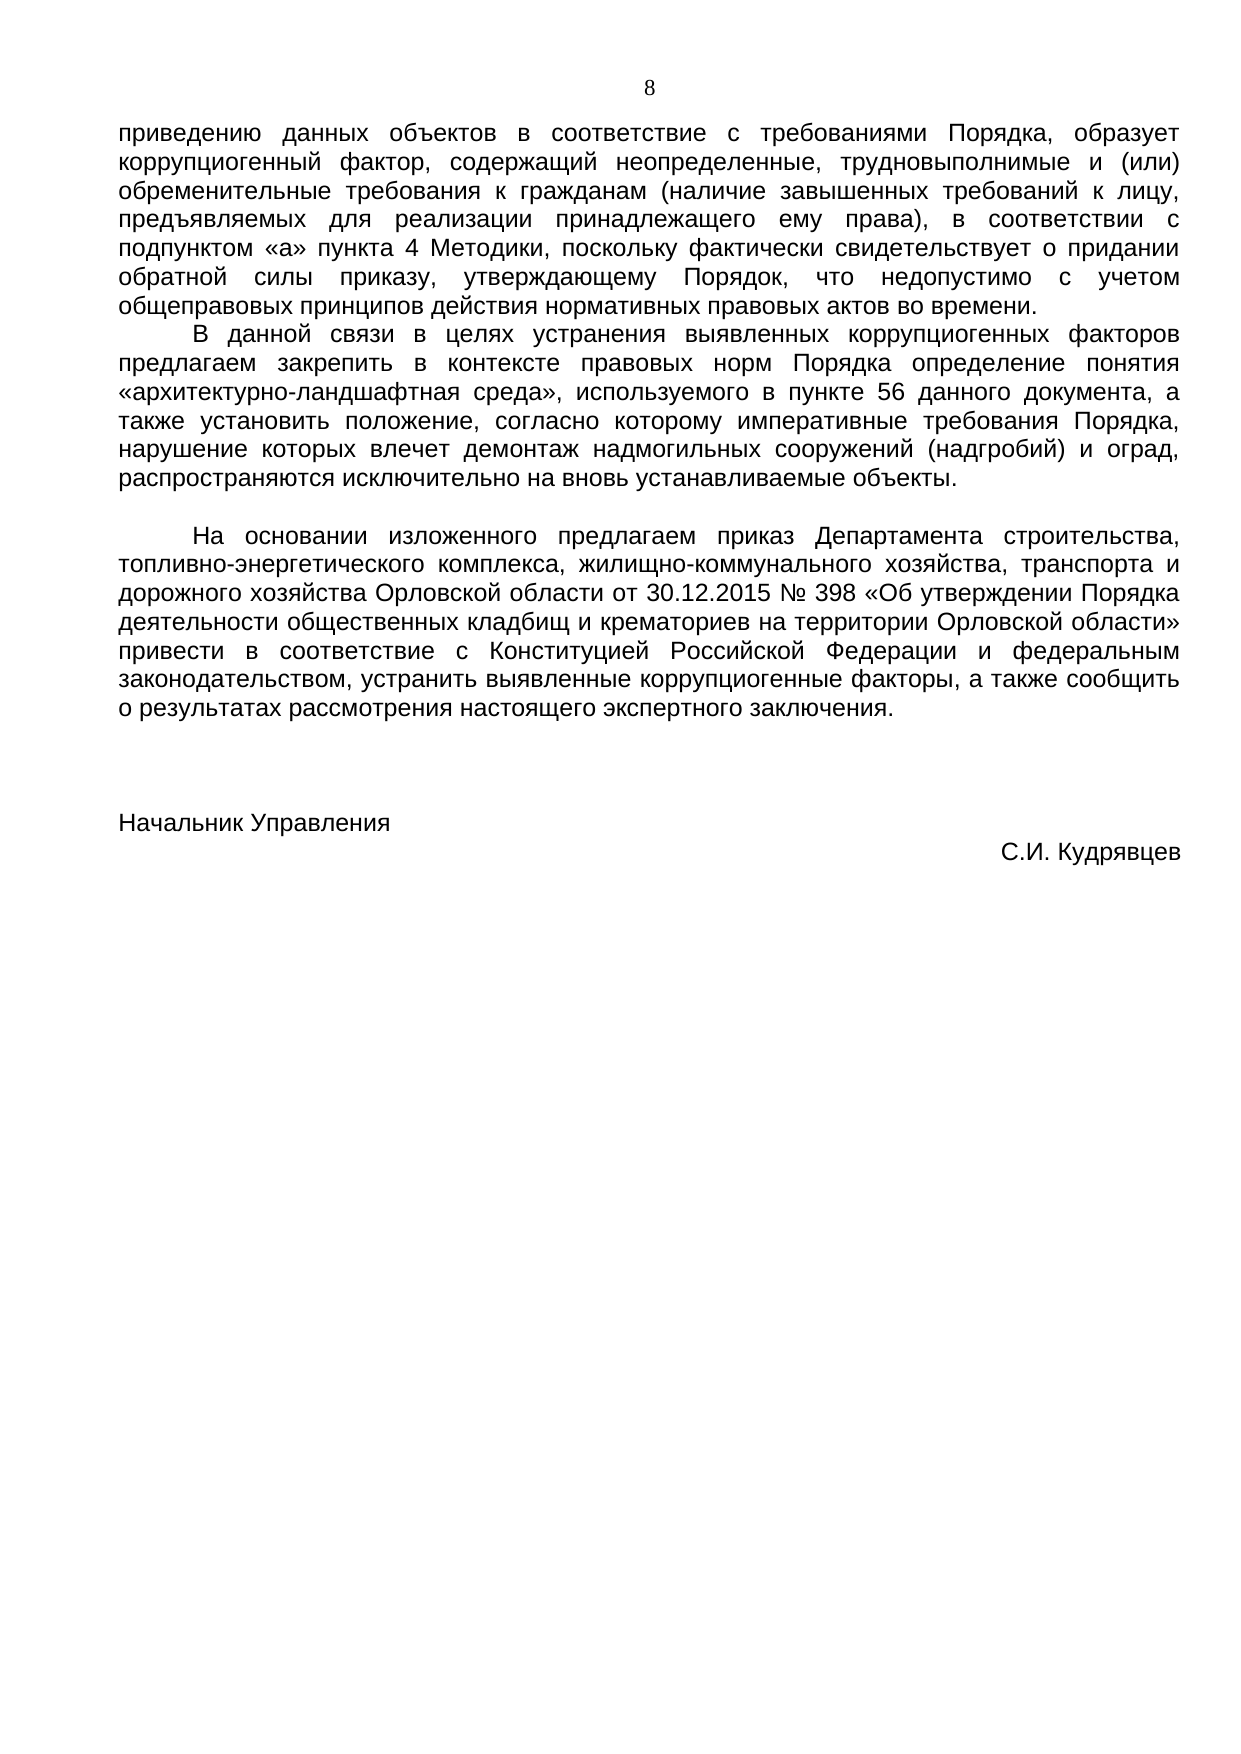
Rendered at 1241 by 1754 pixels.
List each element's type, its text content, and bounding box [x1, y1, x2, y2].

text Начальник Управления [118, 808, 1181, 837]
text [118, 118, 1181, 319]
text С.И. Кудрявцев [118, 837, 1181, 866]
text В данной связи в целях устранения выявленных коррупциогенных факторов предлагаем закрепить в контексте правовых норм Порядка определение понятия «архитектурно-ландшафтная среда», используемого в пункте 56 данного документа, а также установить положение, согласно которому императивные требования Порядка, нарушение которых влечет демонтаж надмогильных сооружений (надгробий) и оград, распространяются исключительно на вновь устанавливаемые объекты. [118, 319, 1181, 492]
text На основании изложенного предлагаем приказ Департамента строительства, топливно-энергетического комплекса, жилищно-коммунального хозяйства, транспорта и дорожного хозяйства Орловской области от 30.12.2015 № 398 «Об утверждении Порядка деятельности общественных кладбищ и крематориев на территории Орловской области» привести в соответствие с Конституцией Российской Федерации и федеральным законодательством, устранить выявленные коррупциогенные факторы, а также сообщить о результатах рассмотрения настоящего экспертного заключения. [118, 521, 1181, 722]
